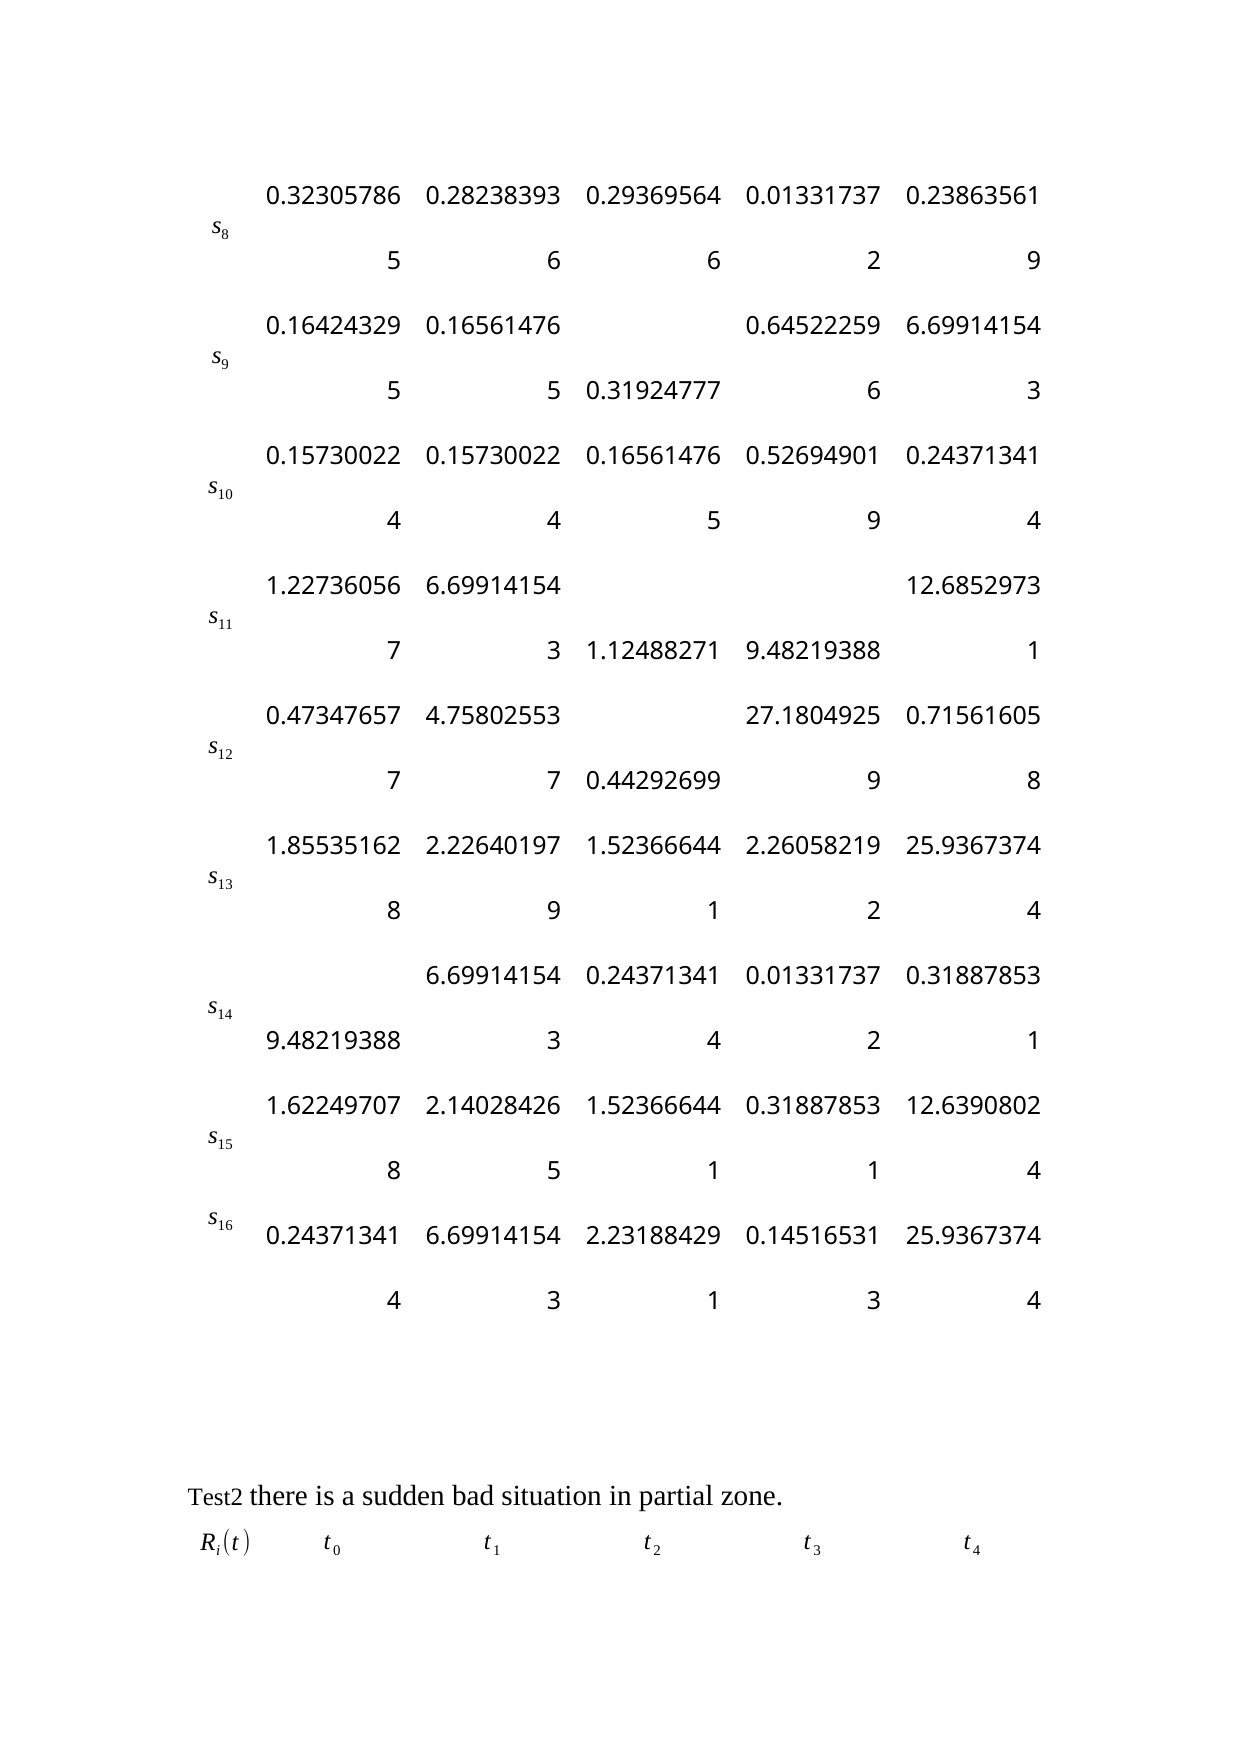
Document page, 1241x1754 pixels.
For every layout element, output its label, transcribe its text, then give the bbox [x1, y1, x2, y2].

table_cell 6.699141543 [412, 942, 572, 1072]
table_cell [188, 1072, 252, 1202]
table_header [732, 1527, 892, 1559]
table_cell 0.013317372 [732, 162, 892, 292]
table_cell 0.31924777 [572, 292, 732, 422]
table_cell 0.323057865 [252, 162, 412, 292]
table_cell 6.699141543 [892, 292, 1052, 422]
table_cell 0.243713414 [572, 942, 732, 1072]
table_cell 0.645222596 [732, 292, 892, 422]
table_cell 0.473476577 [252, 682, 412, 812]
table_cell 0.282383936 [412, 162, 572, 292]
table_cell 12.63908024 [892, 1072, 1052, 1202]
table_cell 2.226401979 [412, 812, 572, 942]
table_cell 6.699141543 [412, 1202, 572, 1332]
table_cell 1.855351628 [252, 812, 412, 942]
table_cell 0.243713414 [252, 1202, 412, 1332]
table_cell 0.165614765 [412, 292, 572, 422]
table_cell [188, 162, 252, 292]
table_cell 9.48219388 [732, 552, 892, 682]
table_cell 0.164243295 [252, 292, 412, 422]
table_cell 2.260582192 [732, 812, 892, 942]
table_header [572, 1527, 732, 1559]
table_cell 25.93673744 [892, 1202, 1052, 1332]
table_cell 0.157300224 [412, 422, 572, 552]
table_cell [188, 682, 252, 812]
table_cell 9.48219388 [252, 942, 412, 1072]
table_cell 2.140284265 [412, 1072, 572, 1202]
table_cell 1.12488271 [572, 552, 732, 682]
table_cell 0.526949019 [732, 422, 892, 552]
table_cell 0.318878531 [892, 942, 1052, 1072]
table_cell 0.145165313 [732, 1202, 892, 1332]
table_cell 27.18049259 [732, 682, 892, 812]
table_cell [188, 552, 252, 682]
table_cell 2.231884291 [572, 1202, 732, 1332]
table_cell 12.68529731 [892, 552, 1052, 682]
table_header [412, 1527, 572, 1559]
table_cell 0.243713414 [892, 422, 1052, 552]
table_cell 0.013317372 [732, 942, 892, 1072]
table_cell [188, 1202, 252, 1332]
table_header [188, 1527, 252, 1559]
table_cell 6.699141543 [412, 552, 572, 682]
table_header [892, 1527, 1052, 1559]
table_cell 0.157300224 [252, 422, 412, 552]
table_cell 1.523666441 [572, 1072, 732, 1202]
table_cell 1.227360567 [252, 552, 412, 682]
table_cell 1.622497078 [252, 1072, 412, 1202]
table_cell [188, 812, 252, 942]
table_cell 1.523666441 [572, 812, 732, 942]
table_cell [188, 422, 252, 552]
table_cell 4.758025537 [412, 682, 572, 812]
table_cell 0.44292699 [572, 682, 732, 812]
table_cell [188, 942, 252, 1072]
table_header [252, 1527, 412, 1559]
table_cell 0.165614765 [572, 422, 732, 552]
table_cell 25.93673744 [892, 812, 1052, 942]
table_cell 0.293695646 [572, 162, 732, 292]
table_cell 0.715616058 [892, 682, 1052, 812]
text Test2 there is a sudden bad situation in partial zone. [187, 1462, 1053, 1527]
table_cell 0.238635619 [892, 162, 1052, 292]
table_cell 0.318878531 [732, 1072, 892, 1202]
table_cell [188, 292, 252, 422]
